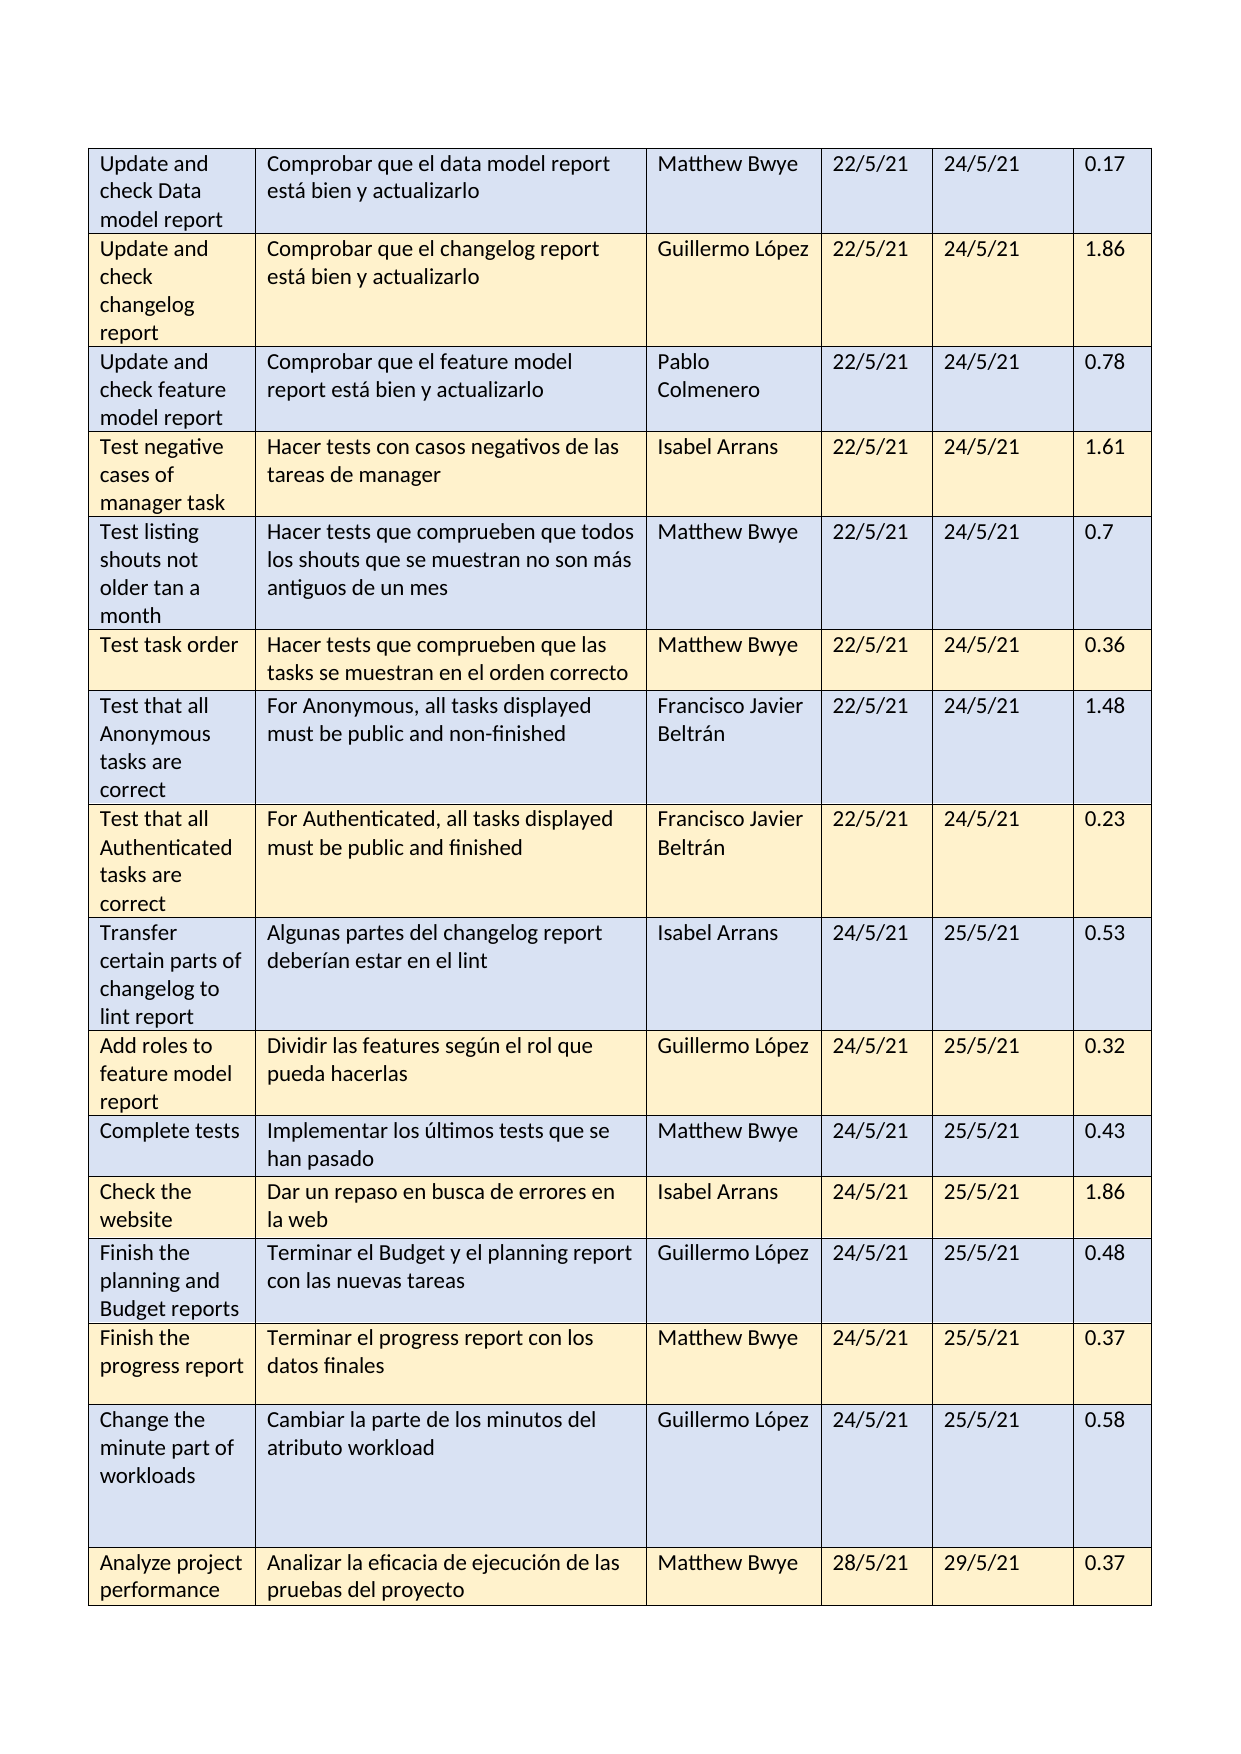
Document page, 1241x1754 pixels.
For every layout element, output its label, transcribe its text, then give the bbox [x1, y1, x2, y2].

table_cell 22/5/21 [822, 432, 932, 516]
table_cell 24/5/21 [933, 805, 1073, 917]
table_cell Matthew Bwye [647, 1548, 821, 1605]
table_cell Update and check feature model report [89, 347, 255, 431]
table_cell Isabel Arrans [647, 918, 821, 1030]
table_cell Hacer tests que comprueben que todos los shouts que se muestran no son más antiguos de un mes [256, 517, 646, 629]
table_cell 0.36 [1074, 630, 1151, 690]
table_cell Hacer tests que comprueben que las tasks se muestran en el orden correcto [256, 630, 646, 690]
table_cell 24/5/21 [933, 630, 1073, 690]
table_cell Finish the progress report [89, 1324, 255, 1404]
table_cell 0.17 [1074, 149, 1151, 233]
table_cell 0.43 [1074, 1116, 1151, 1176]
table_cell 29/5/21 [933, 1548, 1073, 1605]
table_cell Guillermo López [647, 234, 821, 346]
table_cell 22/5/21 [822, 149, 932, 233]
table_cell 24/5/21 [933, 517, 1073, 629]
table_cell Matthew Bwye [647, 517, 821, 629]
table_cell For Authenticated, all tasks displayed must be public and finished [256, 805, 646, 917]
table_cell 0.58 [1074, 1405, 1151, 1547]
table_cell Dividir las features según el rol que pueda hacerlas [256, 1031, 646, 1115]
table_cell 24/5/21 [822, 1405, 932, 1547]
table_cell Terminar el progress report con los datos finales [256, 1324, 646, 1404]
table_cell 28/5/21 [822, 1548, 932, 1605]
table_cell 0.78 [1074, 347, 1151, 431]
table_cell Test that all Authenticated tasks are correct [89, 805, 255, 917]
table_cell 24/5/21 [933, 432, 1073, 516]
table_cell Comprobar que el changelog report está bien y actualizarlo [256, 234, 646, 346]
table_cell 0.37 [1074, 1324, 1151, 1404]
table_cell 25/5/21 [933, 918, 1073, 1030]
table_cell Matthew Bwye [647, 149, 821, 233]
table_cell Matthew Bwye [647, 1116, 821, 1176]
table_cell 25/5/21 [933, 1239, 1073, 1322]
table_cell 22/5/21 [822, 347, 932, 431]
table_cell 22/5/21 [822, 805, 932, 917]
table_cell 24/5/21 [822, 1324, 932, 1404]
table_cell Matthew Bwye [647, 1324, 821, 1404]
table_cell Guillermo López [647, 1405, 821, 1547]
table_cell 24/5/21 [822, 918, 932, 1030]
table_cell Guillermo López [647, 1239, 821, 1322]
table_cell Test negative cases of manager task [89, 432, 255, 516]
table_cell 0.23 [1074, 805, 1151, 917]
table_cell 24/5/21 [933, 347, 1073, 431]
table_cell 24/5/21 [822, 1116, 932, 1176]
table_cell 24/5/21 [822, 1239, 932, 1322]
table_cell Terminar el Budget y el planning report con las nuevas tareas [256, 1239, 646, 1322]
table_cell 25/5/21 [933, 1031, 1073, 1115]
table_cell Hacer tests con casos negativos de las tareas de manager [256, 432, 646, 516]
table_cell 22/5/21 [822, 691, 932, 803]
table_cell Transfer certain parts of changelog to lint report [89, 918, 255, 1030]
table_cell 25/5/21 [933, 1177, 1073, 1237]
table_cell Implementar los últimos tests que se han pasado [256, 1116, 646, 1176]
table_cell Finish the planning and Budget reports [89, 1239, 255, 1322]
table_cell 1.48 [1074, 691, 1151, 803]
table_cell Algunas partes del changelog report deberían estar en el lint [256, 918, 646, 1030]
table_cell 1.61 [1074, 432, 1151, 516]
table_cell Update and check Data model report [89, 149, 255, 233]
table_cell 22/5/21 [822, 630, 932, 690]
table_cell 25/5/21 [933, 1405, 1073, 1547]
table_cell 24/5/21 [822, 1177, 932, 1237]
table_cell Guillermo López [647, 1031, 821, 1115]
table_cell 1.86 [1074, 1177, 1151, 1237]
table_cell Comprobar que el feature model report está bien y actualizarlo [256, 347, 646, 431]
table_cell Isabel Arrans [647, 432, 821, 516]
table_cell 24/5/21 [933, 691, 1073, 803]
table_cell Change the minute part of workloads [89, 1405, 255, 1547]
table_cell 0.53 [1074, 918, 1151, 1030]
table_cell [89, 1548, 255, 1605]
table_cell 22/5/21 [822, 517, 932, 629]
table_cell Dar un repaso en busca de errores en la web [256, 1177, 646, 1237]
table_cell 24/5/21 [822, 1031, 932, 1115]
table_cell Pablo Colmenero [647, 347, 821, 431]
table_cell Comprobar que el data model report está bien y actualizarlo [256, 149, 646, 233]
table_cell Complete tests [89, 1116, 255, 1176]
table_cell 24/5/21 [933, 234, 1073, 346]
table_cell Francisco Javier Beltrán [647, 805, 821, 917]
table_cell Check the website [89, 1177, 255, 1237]
table_cell 22/5/21 [822, 234, 932, 346]
table_cell Add roles to feature model report [89, 1031, 255, 1115]
table_cell 1.86 [1074, 234, 1151, 346]
table_cell Isabel Arrans [647, 1177, 821, 1237]
table_cell 0.7 [1074, 517, 1151, 629]
table_cell 25/5/21 [933, 1324, 1073, 1404]
table_cell Matthew Bwye [647, 630, 821, 690]
table_cell 0.48 [1074, 1239, 1151, 1322]
table_cell Francisco Javier Beltrán [647, 691, 821, 803]
table_cell Test task order [89, 630, 255, 690]
table_cell 25/5/21 [933, 1116, 1073, 1176]
table_cell For Anonymous, all tasks displayed must be public and non-finished [256, 691, 646, 803]
table_cell Update and check changelog report [89, 234, 255, 346]
table_cell Test listing shouts not older tan a month [89, 517, 255, 629]
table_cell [256, 1548, 646, 1605]
table_cell Cambiar la parte de los minutos del atributo workload [256, 1405, 646, 1547]
table_cell 0.32 [1074, 1031, 1151, 1115]
table_cell 24/5/21 [933, 149, 1073, 233]
table_cell Test that all Anonymous tasks are correct [89, 691, 255, 803]
table_cell 0.37 [1074, 1548, 1151, 1605]
